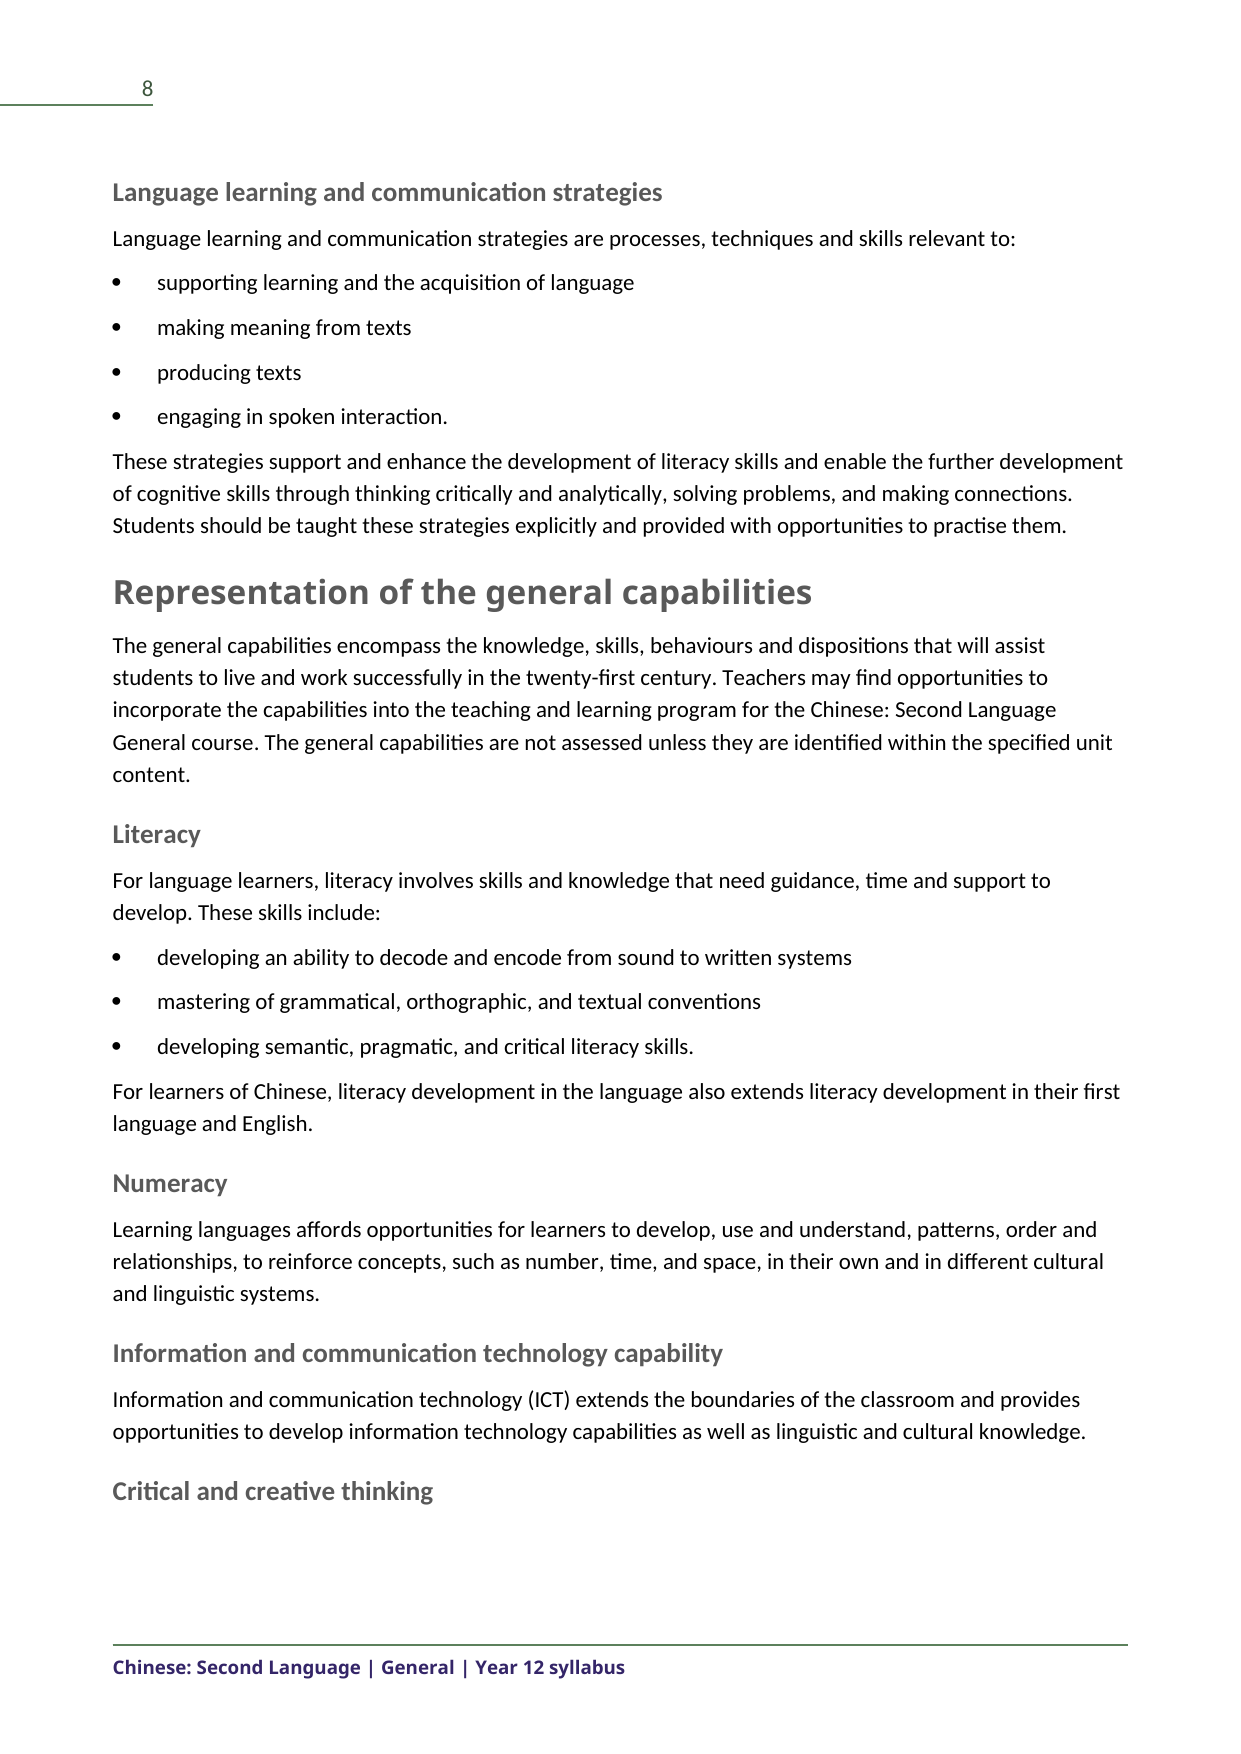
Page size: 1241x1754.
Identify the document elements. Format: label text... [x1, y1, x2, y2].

list developing an ability to decode and encode from sound to written systems [112, 943, 1128, 971]
text Language learning and communication strategies are processes, techniques and skills relevant to: [112, 224, 1128, 252]
subtitle Representation of the general capabilities [112, 569, 1128, 614]
list producing texts [112, 358, 1128, 386]
list mastering of grammatical, orthographic, and textual conventions [112, 987, 1128, 1015]
text Critical and creative thinking [112, 1474, 1128, 1508]
list supporting learning and the acquisition of language [112, 268, 1128, 296]
text These strategies support and enhance the development of literacy skills and enable the further development of cognitive skills through thinking critically and analytically, solving problems, and making connections. Students should be taught these strategies explicitly and provided with opportunities to practise them. [112, 447, 1128, 539]
text Learning languages affords opportunities for learners to develop, use and understand, patterns, order and relationships, to reinforce concepts, such as number, time, and space, in their own and in different cultural and linguistic systems. [112, 1215, 1128, 1307]
text For learners of Chinese, literacy development in the language also extends literacy development in their first language and English. [112, 1077, 1128, 1137]
text Information and communication technology capability [112, 1336, 1128, 1369]
text The general capabilities encompass the knowledge, skills, behaviours and dispositions that will assist students to live and work successfully in the twenty-first century. Teachers may find opportunities to incorporate the capabilities into the teaching and learning program for the Chinese: Second Language General course. The general capabilities are not assessed unless they are identified within the specified unit content. [112, 631, 1128, 788]
text Numeracy [112, 1166, 1128, 1199]
subtitle Literacy [112, 817, 1128, 850]
text Information and communication technology (ICT) extends the boundaries of the classroom and provides opportunities to develop information technology capabilities as well as linguistic and cultural knowledge. [112, 1385, 1128, 1445]
list making meaning from texts [112, 313, 1128, 341]
text For language learners, literacy involves skills and knowledge that need guidance, time and support to develop. These skills include: [112, 866, 1128, 926]
text Language learning and communication strategies [112, 175, 1128, 208]
list engaging in spoken interaction. [112, 402, 1128, 431]
list developing semantic, pragmatic, and critical literacy skills. [112, 1032, 1128, 1060]
